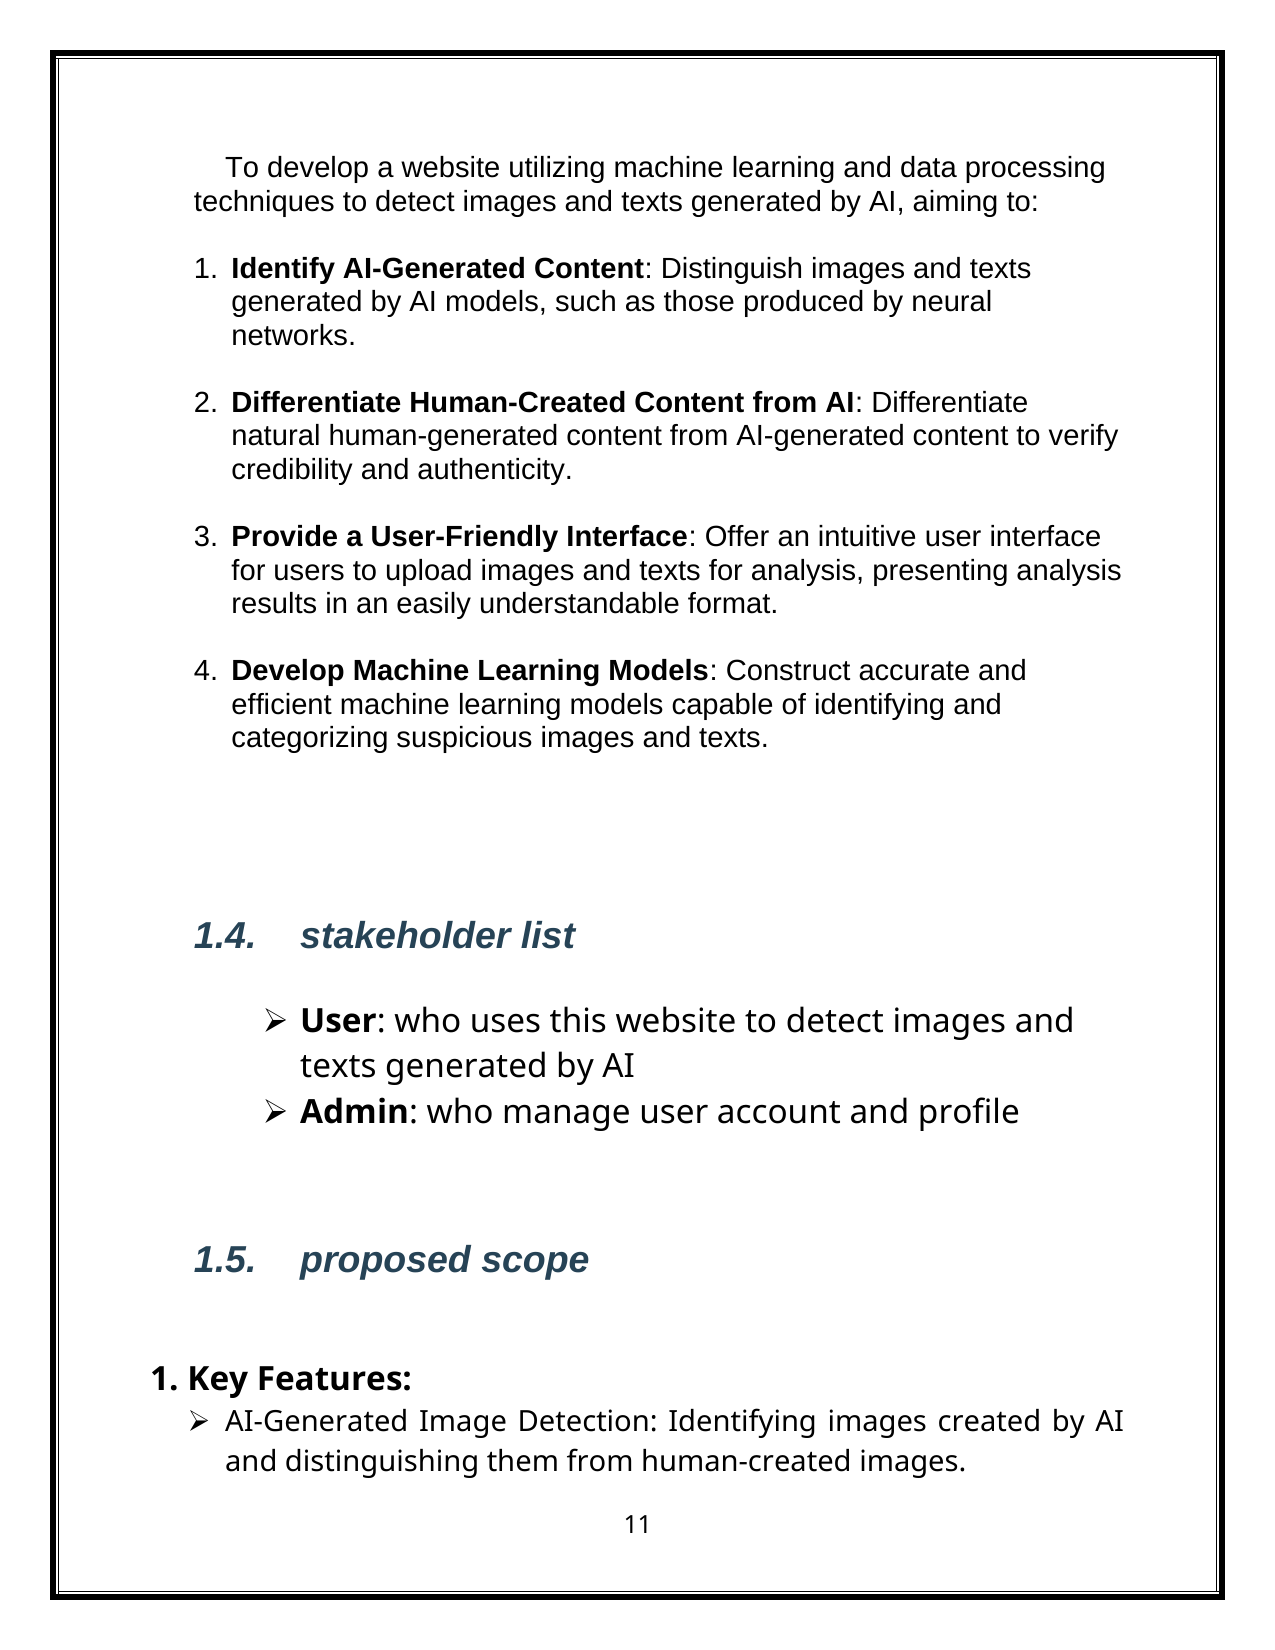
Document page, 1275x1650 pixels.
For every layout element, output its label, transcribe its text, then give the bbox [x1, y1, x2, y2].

list AI-Generated Image Detection: Identifying images created by AI and distinguishing them from human-created images. [187, 1401, 1125, 1480]
text stakeholder list [194, 913, 1125, 957]
text proposed scope [194, 1238, 1125, 1281]
list Admin: who manage user account and profile [262, 1088, 1125, 1133]
list Provide a User-Friendly Interface: Offer an intuitive user interface for users to upload images and texts for analysis, presenting analysis results in an easily understandable format. [194, 519, 1125, 619]
list Develop Machine Learning Models: Construct accurate and efficient machine learning models capable of identifying and categorizing suspicious images and texts. [194, 653, 1125, 754]
text 1. Key Features: [150, 1355, 1125, 1401]
list Differentiate Human-Created Content from AI: Differentiate natural human-generated content from AI-generated content to verify credibility and authenticity. [194, 385, 1125, 485]
text To develop a website utilizing machine learning and data processing techniques to detect images and texts generated by AI, aiming to: [194, 150, 1125, 217]
list Identify AI-Generated Content: Distinguish images and texts generated by AI models, such as those produced by neural networks. [194, 251, 1125, 351]
list User: who uses this website to detect images and texts generated by AI [262, 997, 1125, 1088]
